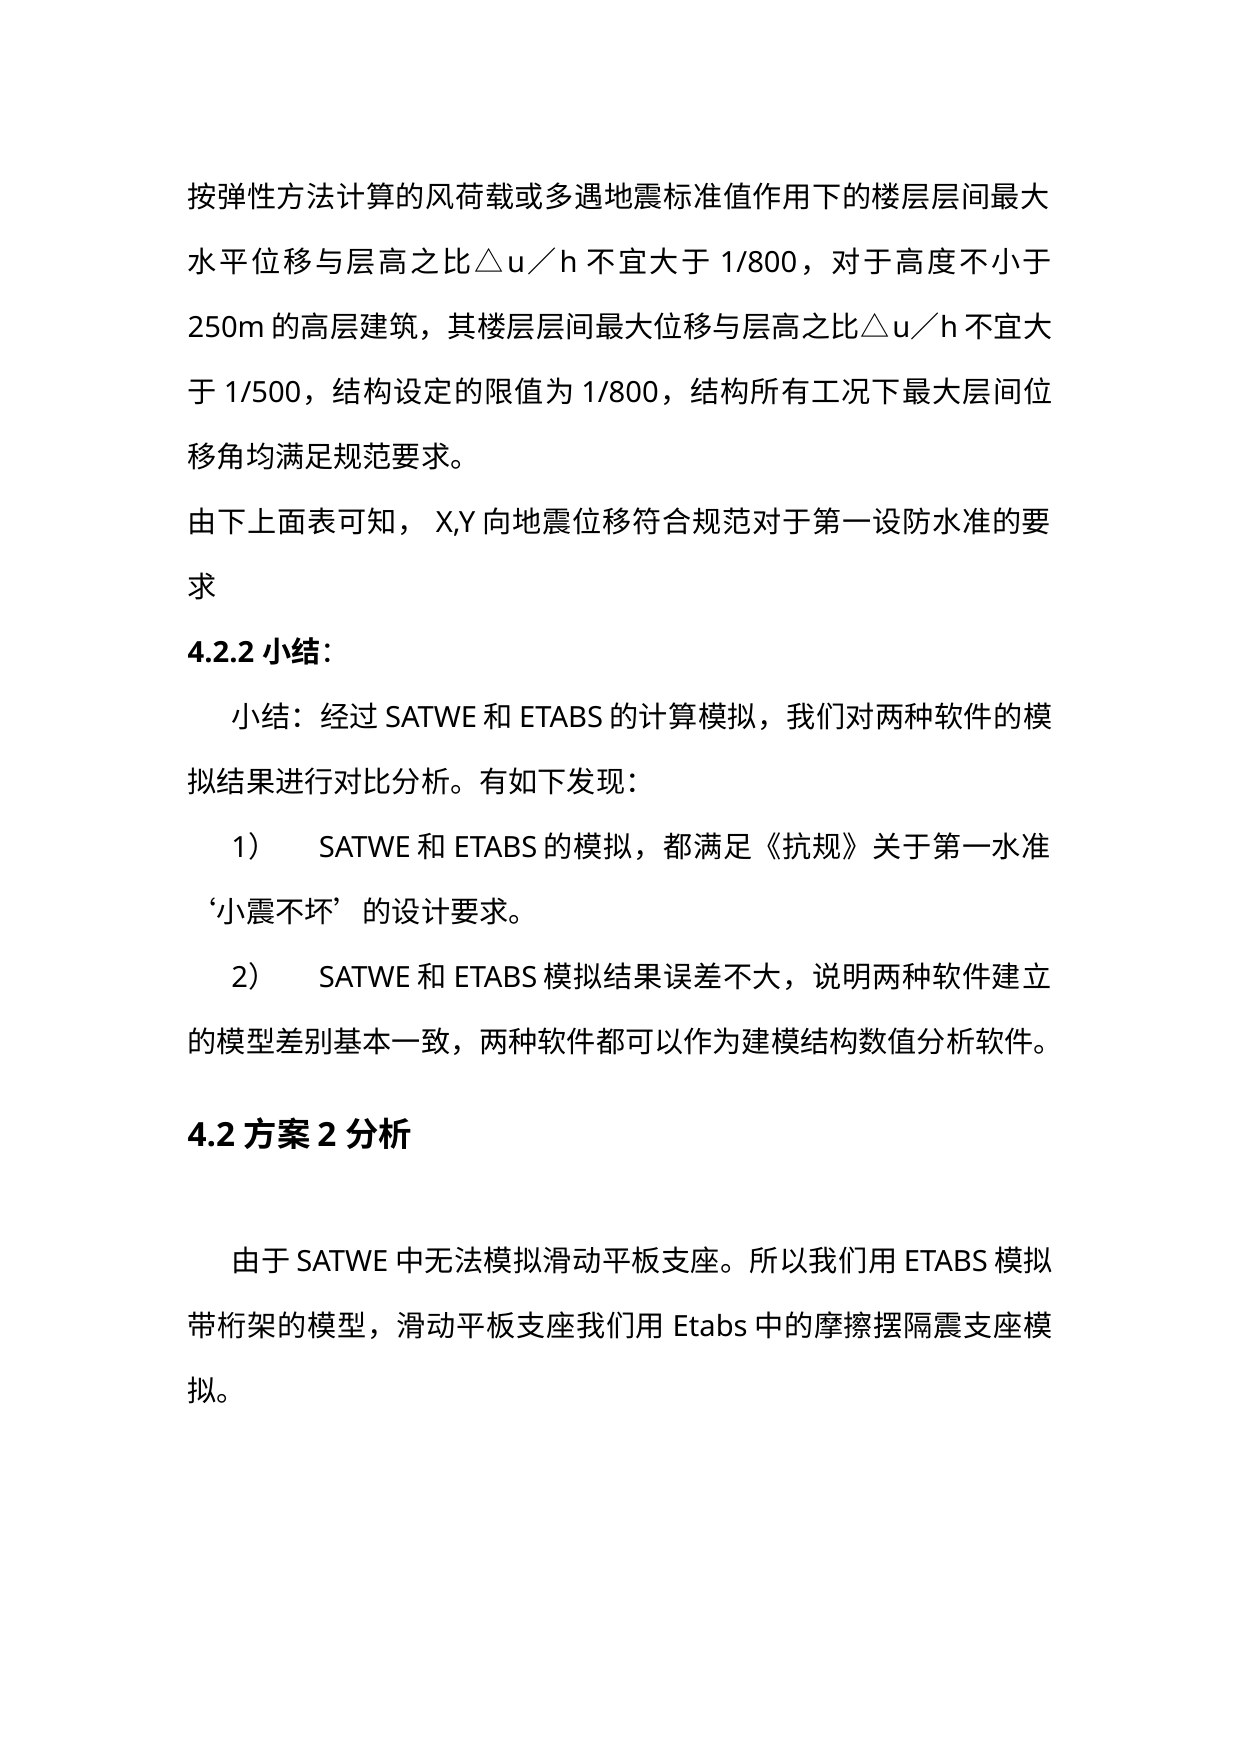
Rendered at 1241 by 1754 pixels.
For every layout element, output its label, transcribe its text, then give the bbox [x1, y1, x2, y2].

text 4.2.2 小结： [187, 617, 1053, 682]
text 由于SATWE中无法模拟滑动平板支座。所以我们用ETABS模拟带桁架的模型，滑动平板支座我们用Etabs中的摩擦摆隔震支座模拟。 [187, 1226, 1053, 1421]
list SATWE和ETABS模拟结果误差不大，说明两种软件建立的模型差别基本一致，两种软件都可以作为建模结构数值分析软件。 [187, 942, 1053, 1072]
subtitle 4.2 方案2 分析 [187, 1099, 1053, 1164]
text 小结：经过SATWE和ETABS的计算模拟，我们对两种软件的模拟结果进行对比分析。有如下发现： [187, 682, 1053, 812]
text 由下上面表可知， X,Y向地震位移符合规范对于第一设防水准的要求 [187, 487, 1053, 617]
list SATWE和ETABS的模拟，都满足《抗规》关于第一水准‘小震不坏’的设计要求。 [187, 812, 1053, 942]
